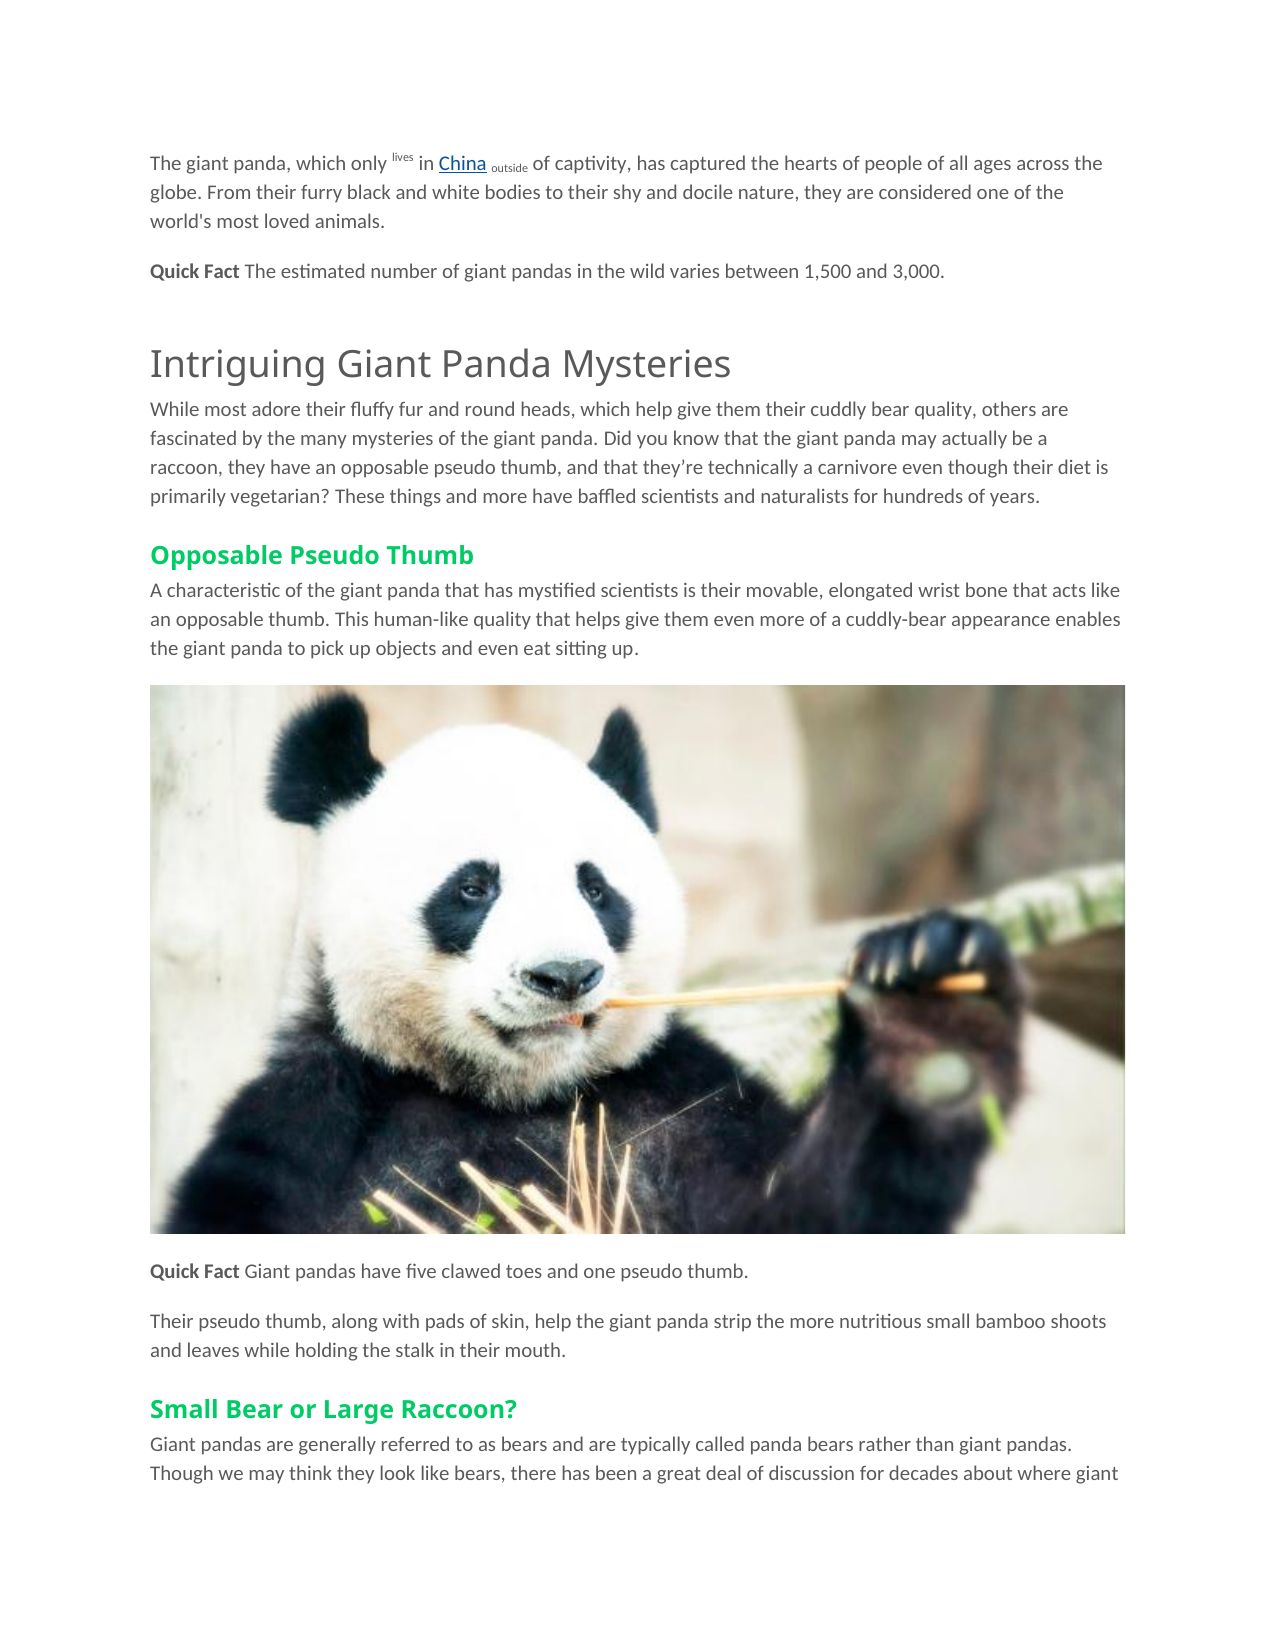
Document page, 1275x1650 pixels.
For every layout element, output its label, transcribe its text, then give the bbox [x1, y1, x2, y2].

subtitle Small Bear or Large Raccoon? [150, 1392, 1125, 1426]
picture [150, 685, 1125, 1234]
text The giant panda, which only lives in China outside of captivity, has captured the hearts of people of all ages across the globe. From their furry black and white bodies to their shy and docile nature, they are considered one of the world's most loved animals. [150, 150, 1125, 234]
text A characteristic of the giant panda that has mystified scientists is their movable, elongated wrist bone that acts like an opposable thumb. This human-like quality that helps give them even more of a cuddly-bear appearance enables the giant panda to pick up objects and even eat sitting up. [150, 577, 1125, 661]
subtitle Opposable Pseudo Thumb [150, 538, 1125, 572]
text Their pseudo thumb, along with pads of skin, help the giant panda strip the more nutritious small bamboo shoots and leaves while holding the stalk in their mouth. [150, 1308, 1125, 1363]
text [150, 1431, 1125, 1485]
text While most adore their fluffy fur and round heads, which help give them their cuddly bear quality, others are fascinated by the many mysteries of the giant panda. Did you know that the giant panda may actually be a raccoon, they have an opposable pseudo thumb, and that they’re technically a carnivore even though their diet is primarily vegetarian? These things and more have baffled scientists and naturalists for hundreds of years. [150, 396, 1125, 509]
text Quick Fact Giant pandas have five clawed toes and one pseudo thumb. [150, 1258, 1125, 1284]
text Quick Fact The estimated number of giant pandas in the wild varies between 1,500 and 3,000. [150, 258, 1125, 284]
subtitle Intriguing Giant Panda Mysteries [150, 337, 1125, 388]
